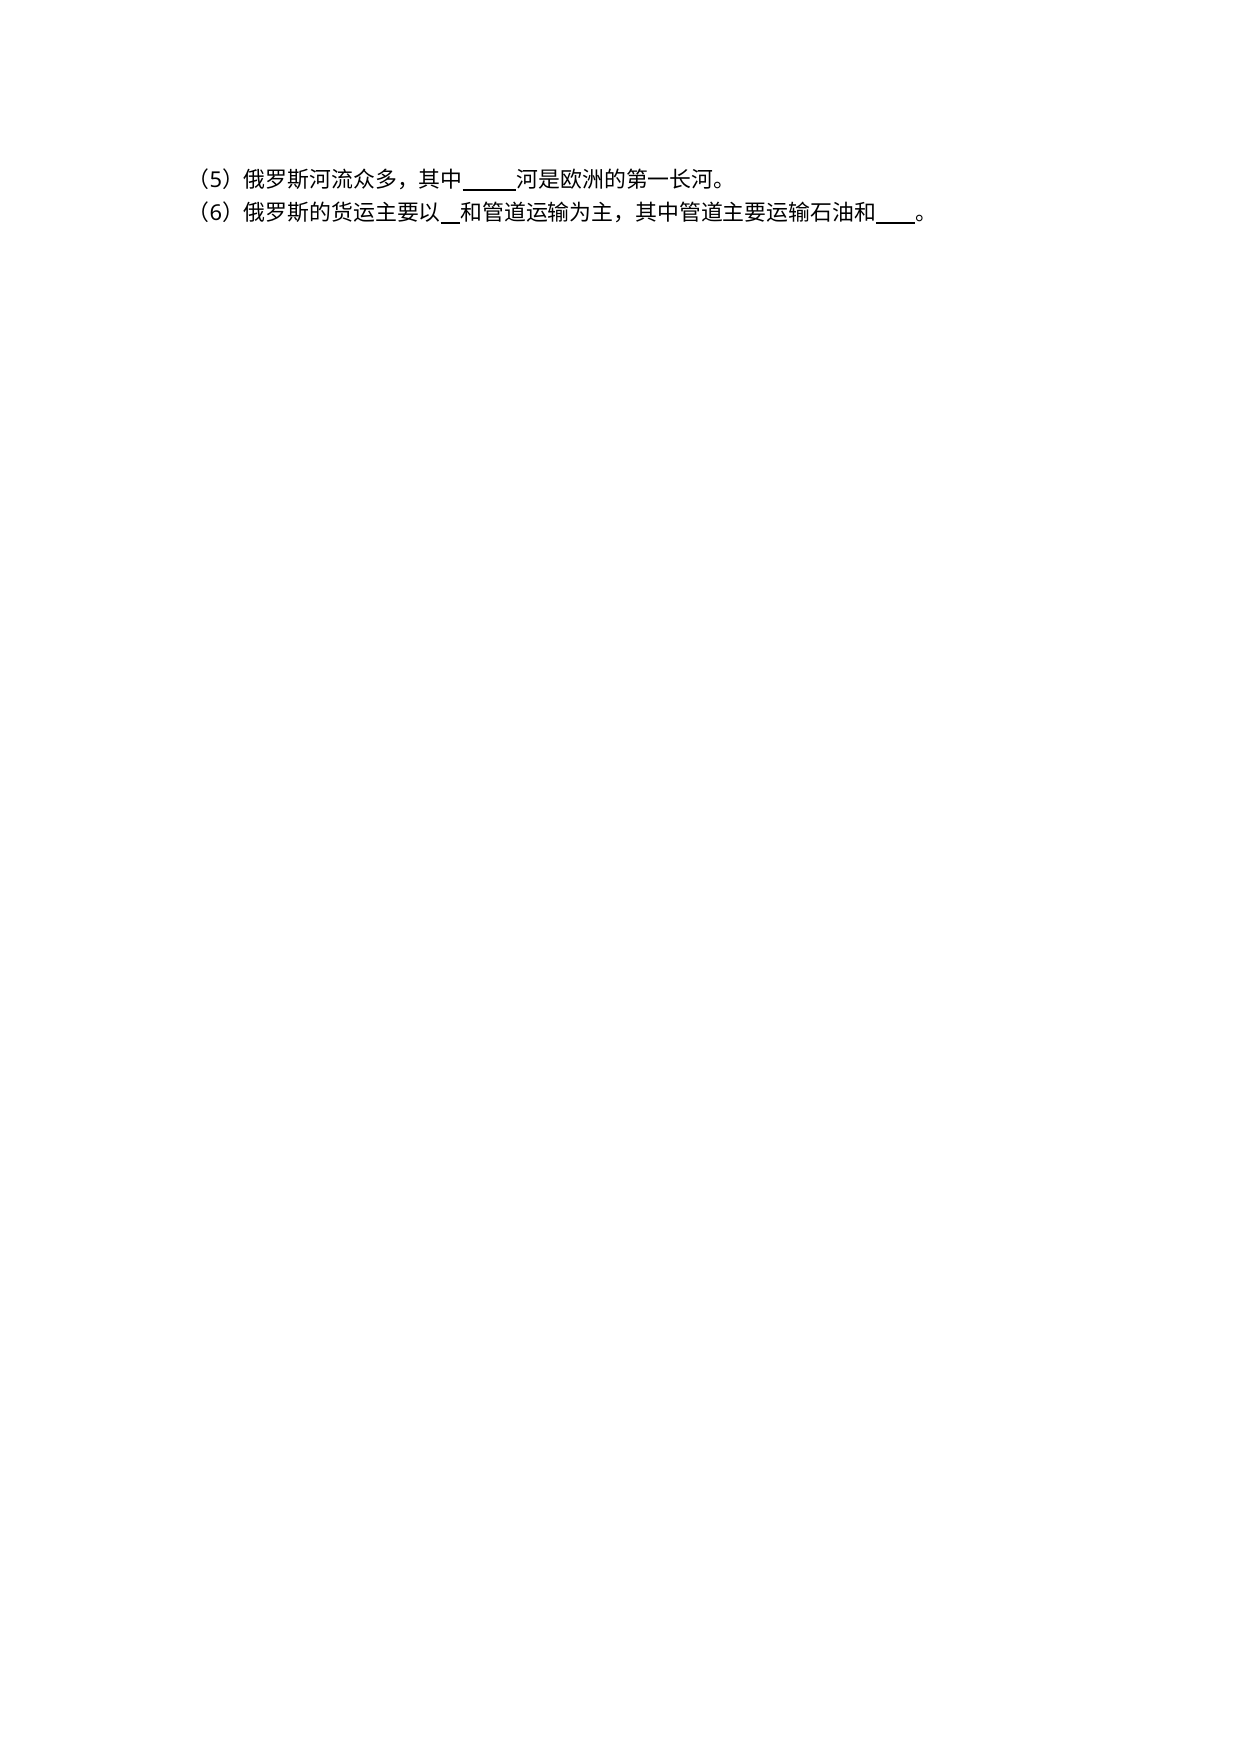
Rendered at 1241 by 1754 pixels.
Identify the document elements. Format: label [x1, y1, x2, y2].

text [187, 162, 1053, 227]
